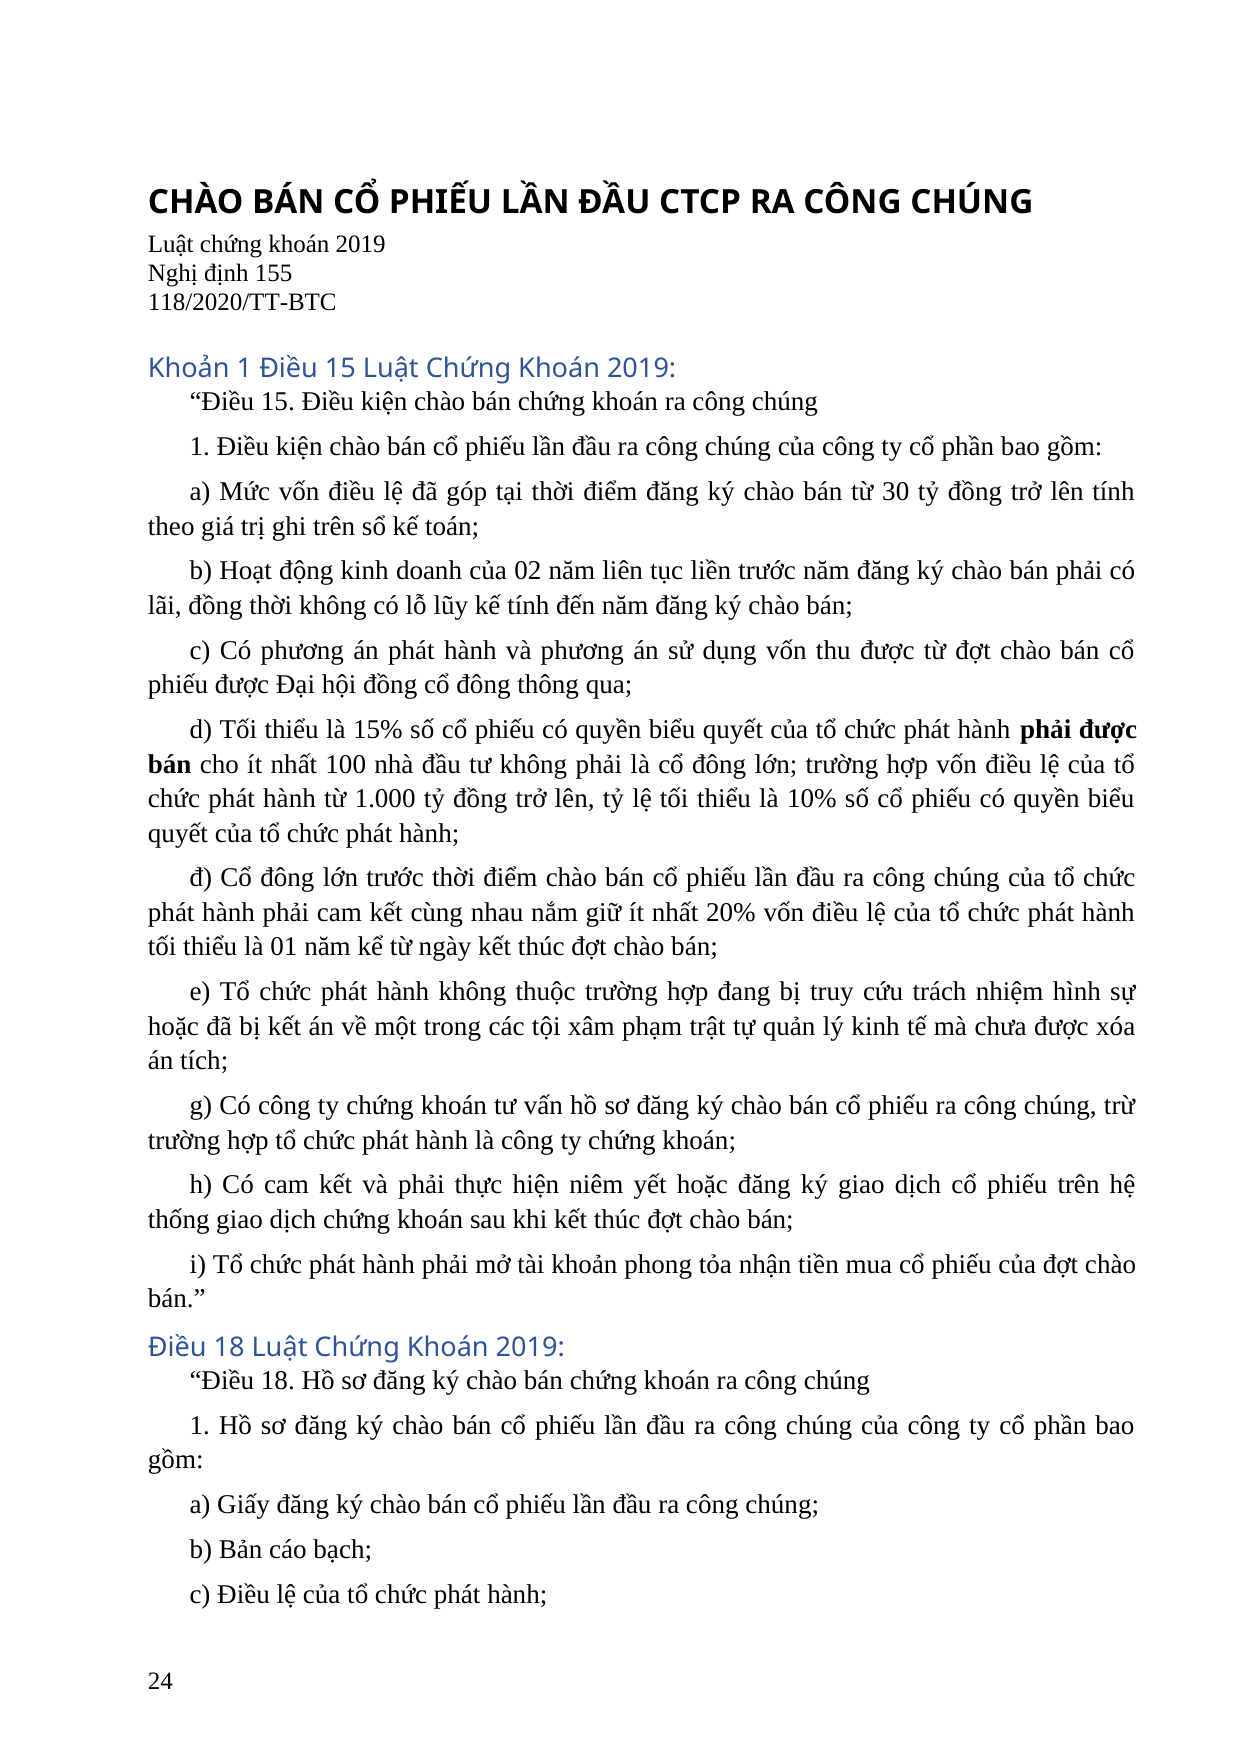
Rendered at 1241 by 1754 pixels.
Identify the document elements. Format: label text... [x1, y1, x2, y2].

text g) Có công ty chứng khoán tư vấn hồ sơ đăng ký chào bán cổ phiếu ra công chúng, trừ trường hợp tổ chức phát hành là công ty chứng khoán; [148, 1089, 1137, 1155]
text c) Có phương án phát hành và phương án sử dụng vốn thu được từ đợt chào bán cổ phiếu được Đại hội đồng cổ đông thông qua; [148, 634, 1137, 699]
text b) Bản cáo bạch; [148, 1533, 1137, 1564]
text 1. Điều kiện chào bán cổ phiếu lần đầu ra công chúng của công ty cổ phần bao gồm: [148, 430, 1137, 461]
text a) Giấy đăng ký chào bán cổ phiếu lần đầu ra công chúng; [148, 1488, 1137, 1520]
text “Điều 15. Điều kiện chào bán chứng khoán ra công chúng [148, 385, 1137, 416]
text Nghị định 155 [148, 258, 1137, 287]
text b) Hoạt động kinh doanh của 02 năm liên tục liền trước năm đăng ký chào bán phải có lãi, đồng thời không có lỗ lũy kế tính đến năm đăng ký chào bán; [148, 554, 1137, 620]
text “Điều 18. Hồ sơ đăng ký chào bán chứng khoán ra công chúng [148, 1364, 1137, 1395]
text i) Tổ chức phát hành phải mở tài khoản phong tỏa nhận tiền mua cổ phiếu của đợt chào bán.” [148, 1248, 1137, 1314]
subtitle CHÀO BÁN CỔ PHIẾU LẦN ĐẦU CTCP RA CÔNG CHÚNG [148, 178, 1137, 223]
text a) Mức vốn điều lệ đã góp tại thời điểm đăng ký chào bán từ 30 tỷ đồng trở lên tính theo giá trị ghi trên sổ kế toán; [148, 475, 1137, 541]
text e) Tổ chức phát hành không thuộc trường hợp đang bị truy cứu trách nhiệm hình sự hoặc đã bị kết án về một trong các tội xâm phạm trật tự quản lý kinh tế mà chưa được xóa án tích; [148, 975, 1137, 1076]
text Luật chứng khoán 2019 [148, 229, 1137, 258]
subtitle Khoản 1 Điều 15 Luật Chứng Khoán 2019: [148, 348, 1137, 385]
subtitle Điều 18 Luật Chứng Khoán 2019: [148, 1327, 1137, 1364]
text c) Điều lệ của tổ chức phát hành; [148, 1578, 1137, 1609]
text h) Có cam kết và phải thực hiện niêm yết hoặc đăng ký giao dịch cổ phiếu trên hệ thống giao dịch chứng khoán sau khi kết thúc đợt chào bán; [148, 1169, 1137, 1234]
text 1. Hồ sơ đăng ký chào bán cổ phiếu lần đầu ra công chúng của công ty cổ phần bao gồm: [148, 1409, 1137, 1475]
text 118/2020/TT-BTC [148, 287, 1137, 316]
text d) Tối thiểu là 15% số cổ phiếu có quyền biểu quyết của tổ chức phát hành phải được bán cho ít nhất 100 nhà đầu tư không phải là cổ đông lớn; trường hợp vốn điều lệ của tổ chức phát hành từ 1.000 tỷ đồng trở lên, tỷ lệ tối thiểu là 10% số cổ phiếu có quyền biểu quyết của tổ chức phát hành; [148, 713, 1137, 848]
text đ) Cổ đông lớn trước thời điểm chào bán cổ phiếu lần đầu ra công chúng của tổ chức phát hành phải cam kết cùng nhau nắm giữ ít nhất 20% vốn điều lệ của tổ chức phát hành tối thiểu là 01 năm kể từ ngày kết thúc đợt chào bán; [148, 862, 1137, 962]
